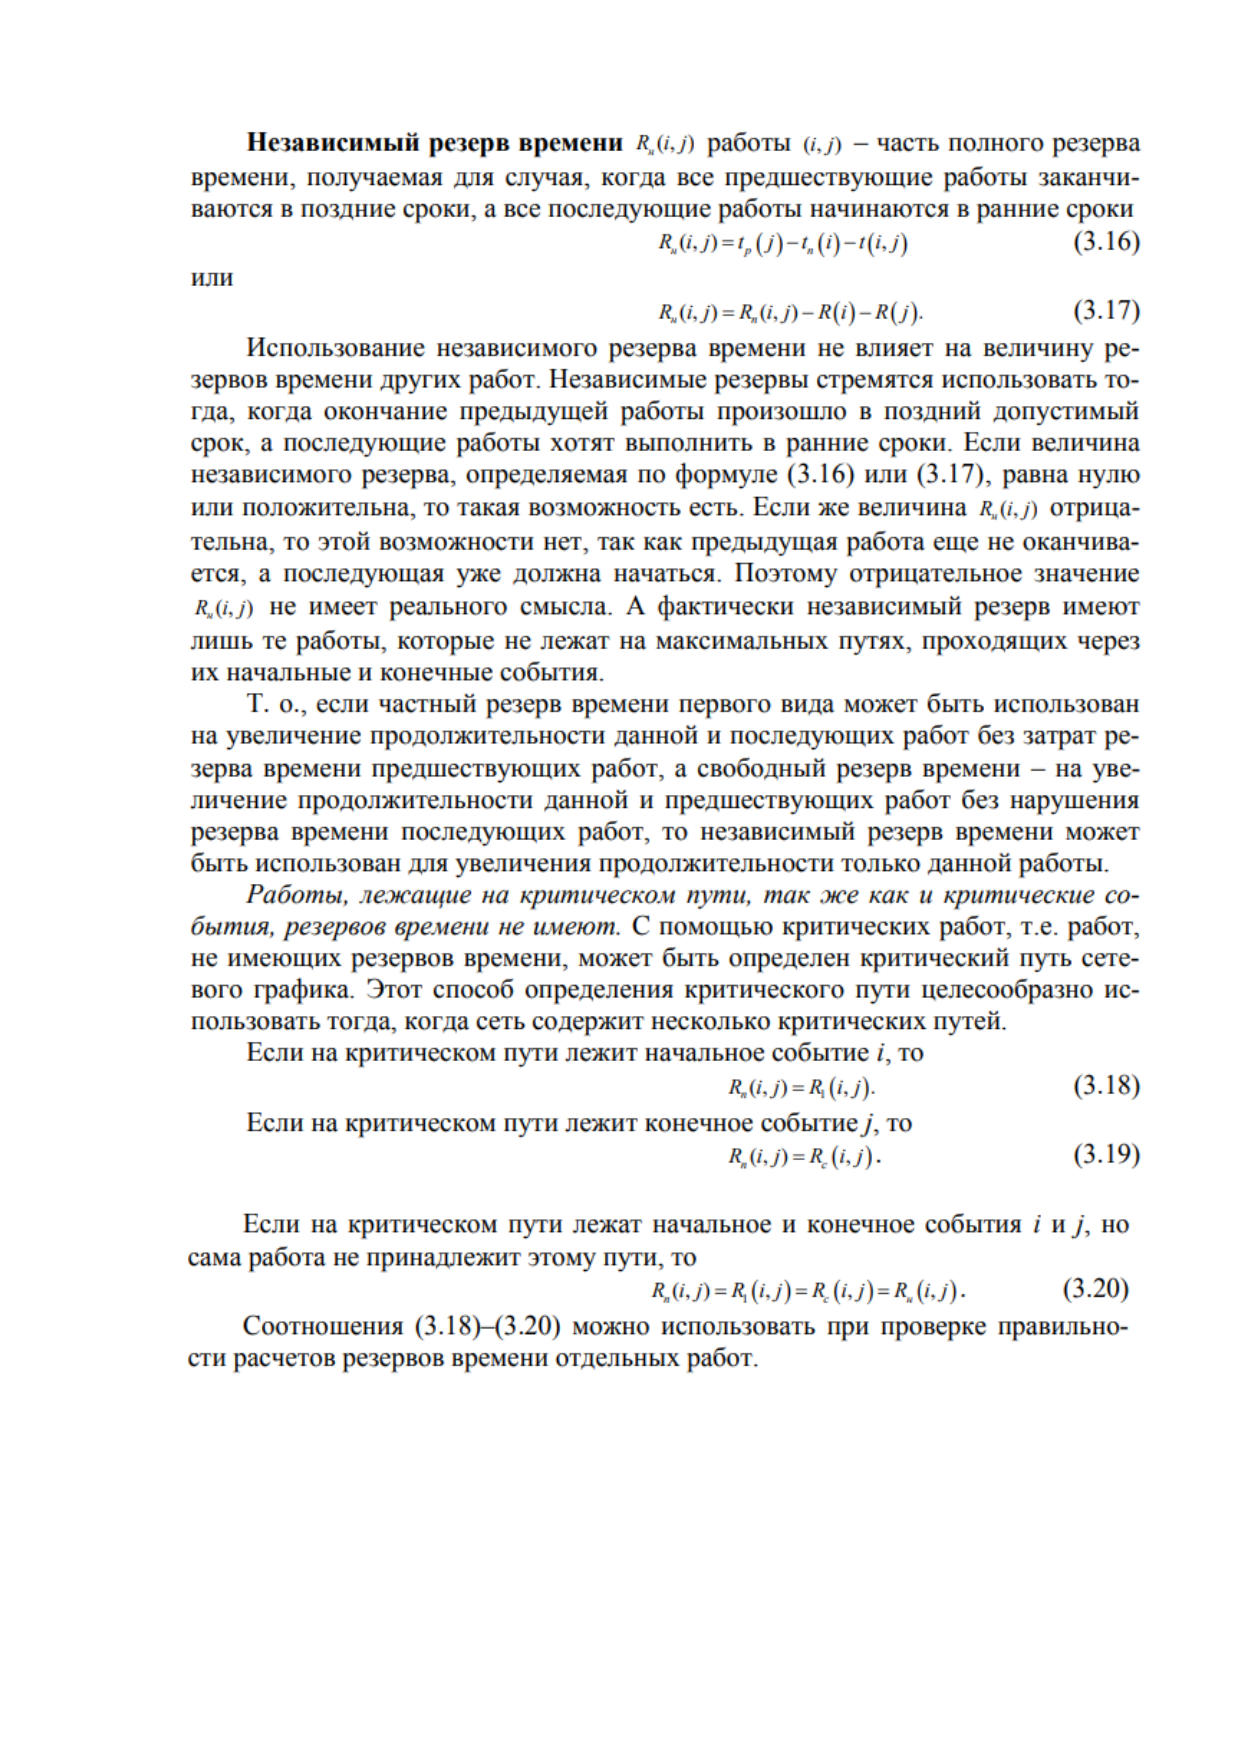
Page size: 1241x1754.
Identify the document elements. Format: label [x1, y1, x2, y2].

picture [177, 118, 1152, 1183]
picture [177, 1201, 1152, 1382]
